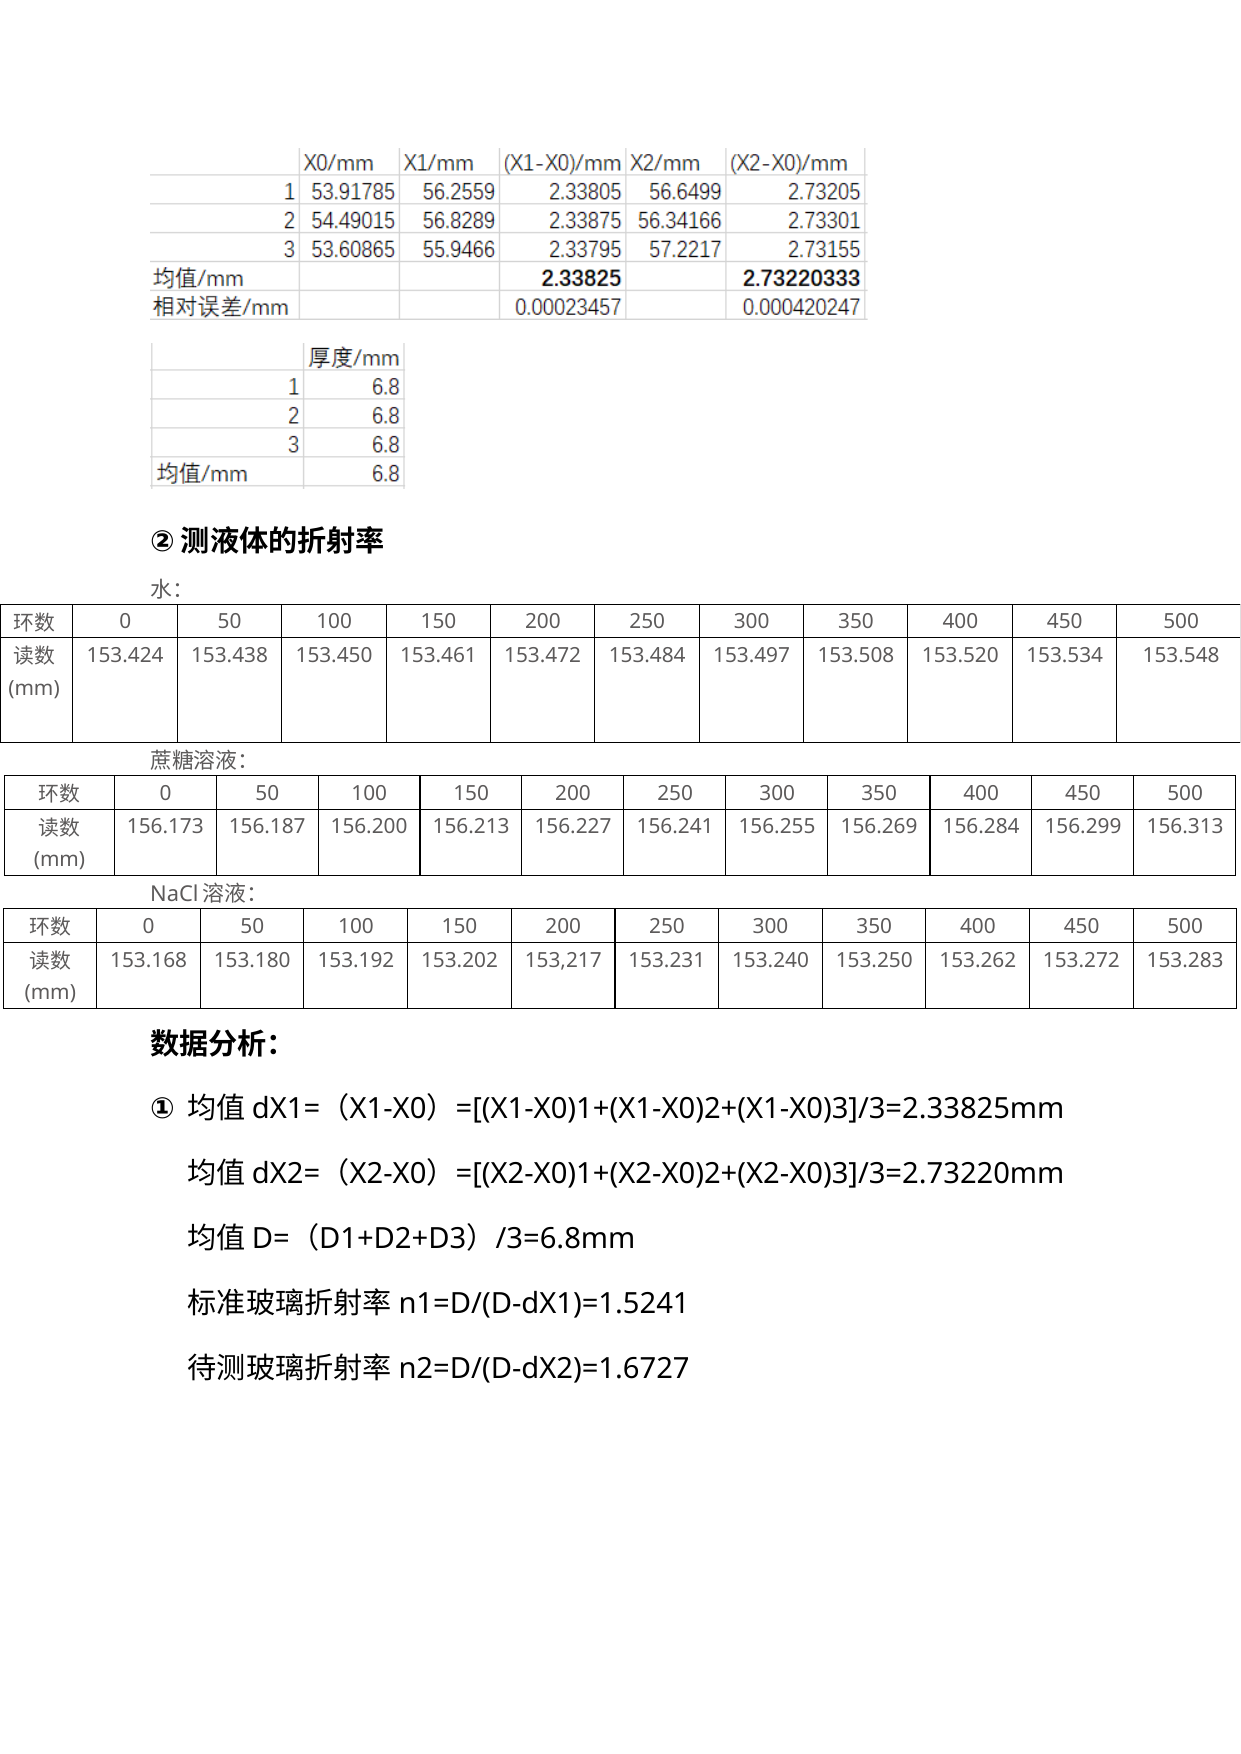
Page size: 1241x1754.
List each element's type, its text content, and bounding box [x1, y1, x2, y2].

table_header 400 [908, 605, 1012, 637]
table_header 200 [512, 909, 614, 942]
table_header 300 [719, 909, 822, 942]
list 标准玻璃折射率 n1=D/(D-dX1)=1.5241 [187, 1269, 1090, 1334]
table_cell 153.168 [97, 943, 200, 1008]
table_cell 153.262 [926, 943, 1029, 1008]
table_cell 153.231 [616, 943, 718, 1008]
table_header 100 [304, 909, 407, 942]
table_cell 156.255 [726, 810, 827, 875]
table_header 400 [931, 776, 1031, 809]
table_cell 156.284 [931, 810, 1031, 875]
table_cell 153.508 [804, 638, 907, 742]
table_cell 153.180 [201, 943, 303, 1008]
table_cell 153.450 [282, 638, 386, 742]
table_cell 读数(mm) [4, 943, 96, 1008]
table_cell 读数(mm) [1, 638, 72, 742]
table_cell 153.272 [1030, 943, 1133, 1008]
table_cell 153.283 [1134, 943, 1236, 1008]
table_header 450 [1032, 776, 1133, 809]
table_header 350 [823, 909, 925, 942]
table_cell 156.213 [421, 810, 521, 875]
table_cell 156.200 [319, 810, 419, 875]
list 均值D=（D1+D2+D3）/3=6.8mm [187, 1204, 1090, 1269]
table_header 450 [1030, 909, 1133, 942]
table_cell 153.534 [1013, 638, 1116, 742]
table_cell 153.497 [700, 638, 803, 742]
table_cell 153.520 [908, 638, 1012, 742]
table_header 150 [408, 909, 511, 942]
table_header 300 [726, 776, 827, 809]
list 均值dX2=（X2-X0）=[(X2-X0)1+(X2-X0)2+(X2-X0)3]/3=2.73220mm [187, 1139, 1090, 1204]
table_cell 156.269 [828, 810, 929, 875]
table_header 500 [1134, 909, 1236, 942]
table_header 250 [595, 605, 699, 637]
table_header 500 [1134, 776, 1235, 809]
table_header 400 [926, 909, 1029, 942]
table_header 200 [522, 776, 623, 809]
table_header 450 [1013, 605, 1116, 637]
table_header 100 [319, 776, 419, 809]
table_header 环数 [1, 605, 72, 637]
table_cell 153.250 [823, 943, 925, 1008]
list 均值dX1=（X1-X0）=[(X1-X0)1+(X1-X0)2+(X1-X0)3]/3=2.33825mm [150, 1074, 1090, 1139]
picture [150, 148, 868, 320]
table_header 50 [201, 909, 303, 942]
table_cell 156.227 [522, 810, 623, 875]
table_header 100 [282, 605, 386, 637]
table_header 150 [387, 605, 490, 637]
table_header 环数 [4, 909, 96, 942]
table_header 300 [700, 605, 803, 637]
text 水： [150, 571, 1090, 604]
table_cell 读数(mm) [5, 810, 114, 875]
text NaCl溶液： [150, 876, 1090, 908]
text 蔗糖溶液： [150, 743, 1090, 775]
table_cell 153.192 [304, 943, 407, 1008]
table_header 150 [421, 776, 521, 809]
table_cell 153.438 [178, 638, 281, 742]
text 数据分析： [150, 1009, 1090, 1074]
table_cell 153.484 [595, 638, 699, 742]
table_cell 156.173 [115, 810, 216, 875]
table_header 250 [624, 776, 725, 809]
table_cell 153.461 [387, 638, 490, 742]
table_cell 156.241 [624, 810, 725, 875]
table_header 0 [97, 909, 200, 942]
table_header 0 [73, 605, 177, 637]
table_header 350 [828, 776, 929, 809]
table_cell 153.472 [491, 638, 594, 742]
table_header 50 [178, 605, 281, 637]
table_cell 156.313 [1134, 810, 1235, 875]
list 待测玻璃折射率 n2=D/(D-dX2)=1.6727 [187, 1334, 1090, 1399]
table_cell 156.187 [217, 810, 318, 875]
table_header 200 [491, 605, 594, 637]
table_cell 153,217 [512, 943, 614, 1008]
table_header 0 [115, 776, 216, 809]
table_cell 153.240 [719, 943, 822, 1008]
text ②测液体的折射率 [150, 506, 1090, 571]
table_cell 156.299 [1032, 810, 1133, 875]
table_cell 153.424 [73, 638, 177, 742]
table_header 500 [1117, 605, 1240, 637]
table_header 350 [804, 605, 907, 637]
table_header 250 [616, 909, 718, 942]
table_cell 153.202 [408, 943, 511, 1008]
table_cell 153.548 [1117, 638, 1240, 742]
table_header 50 [217, 776, 318, 809]
table_header 环数 [5, 776, 114, 809]
picture [150, 343, 406, 489]
